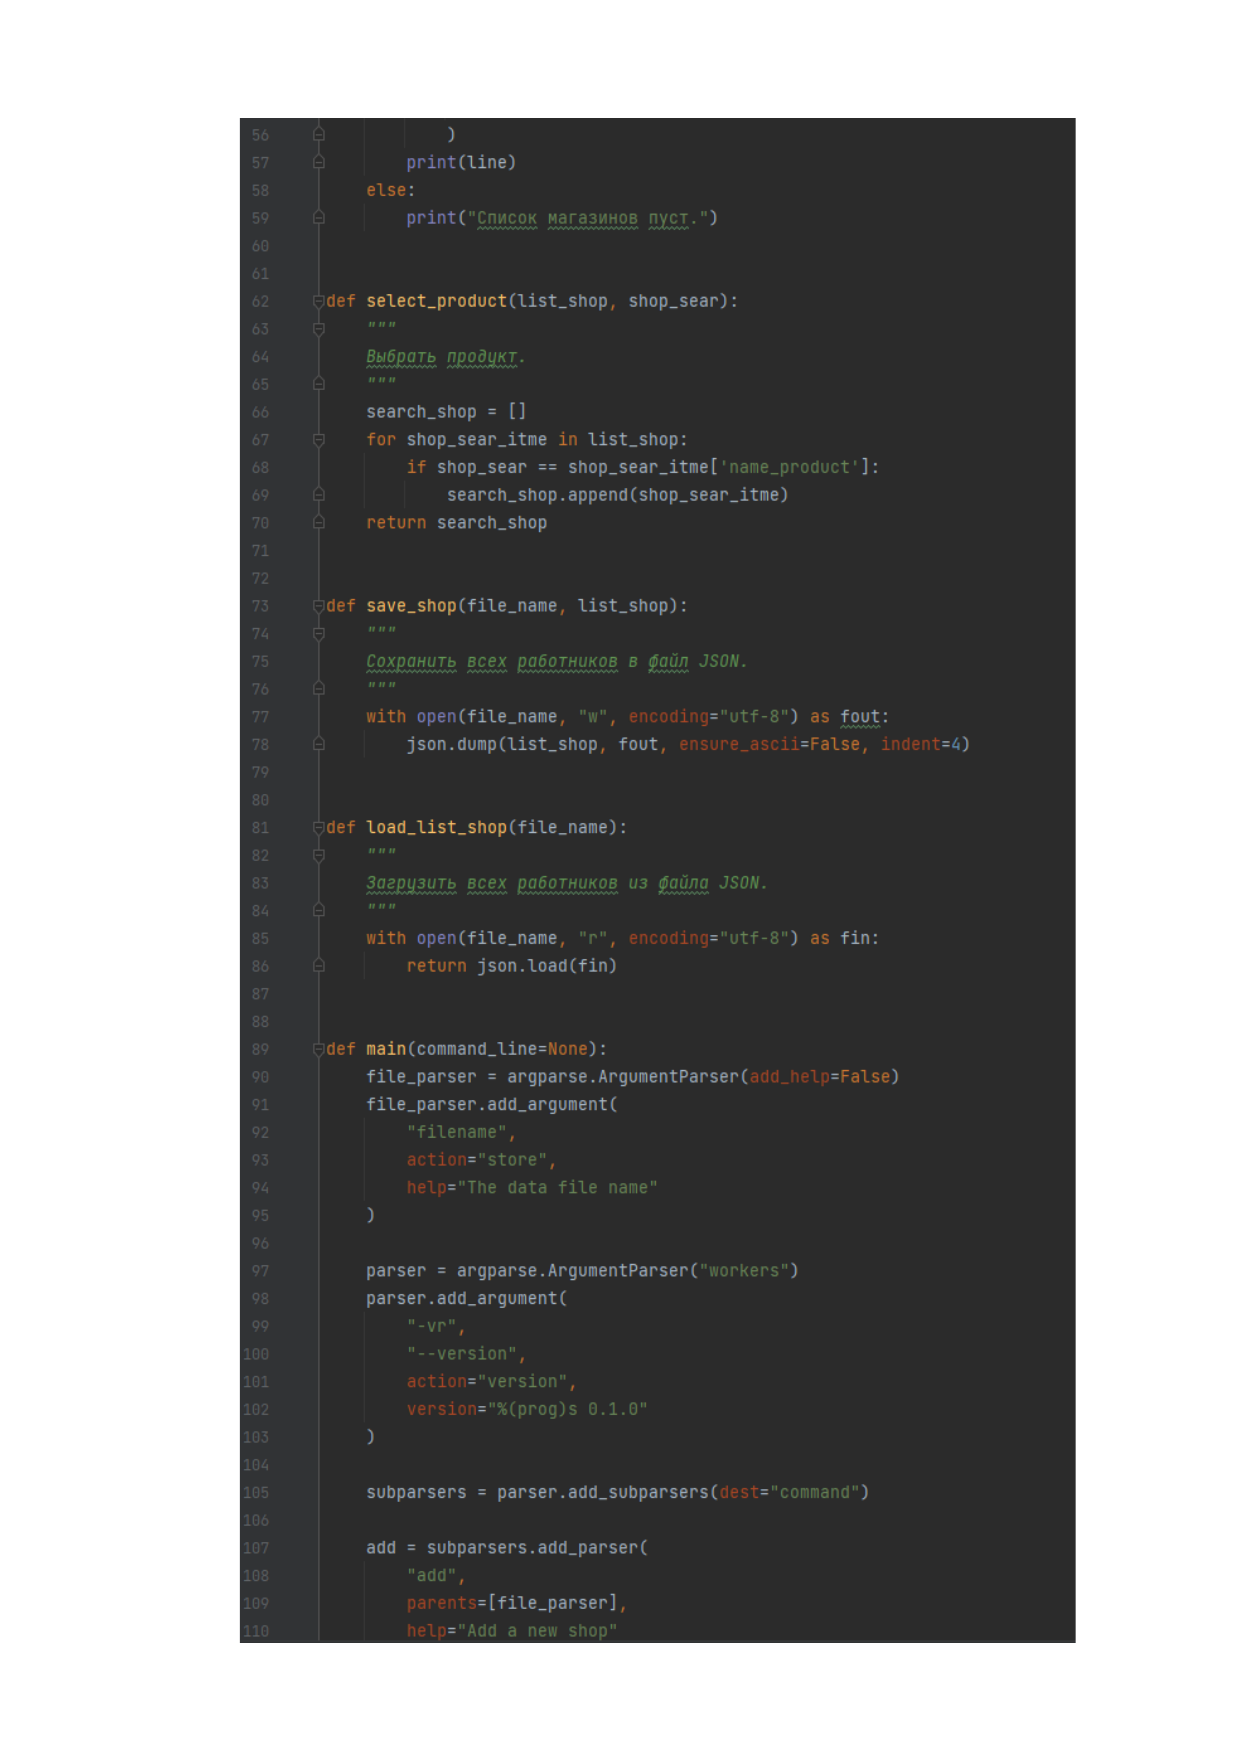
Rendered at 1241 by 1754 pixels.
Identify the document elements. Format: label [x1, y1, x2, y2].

picture [239, 118, 1076, 1643]
